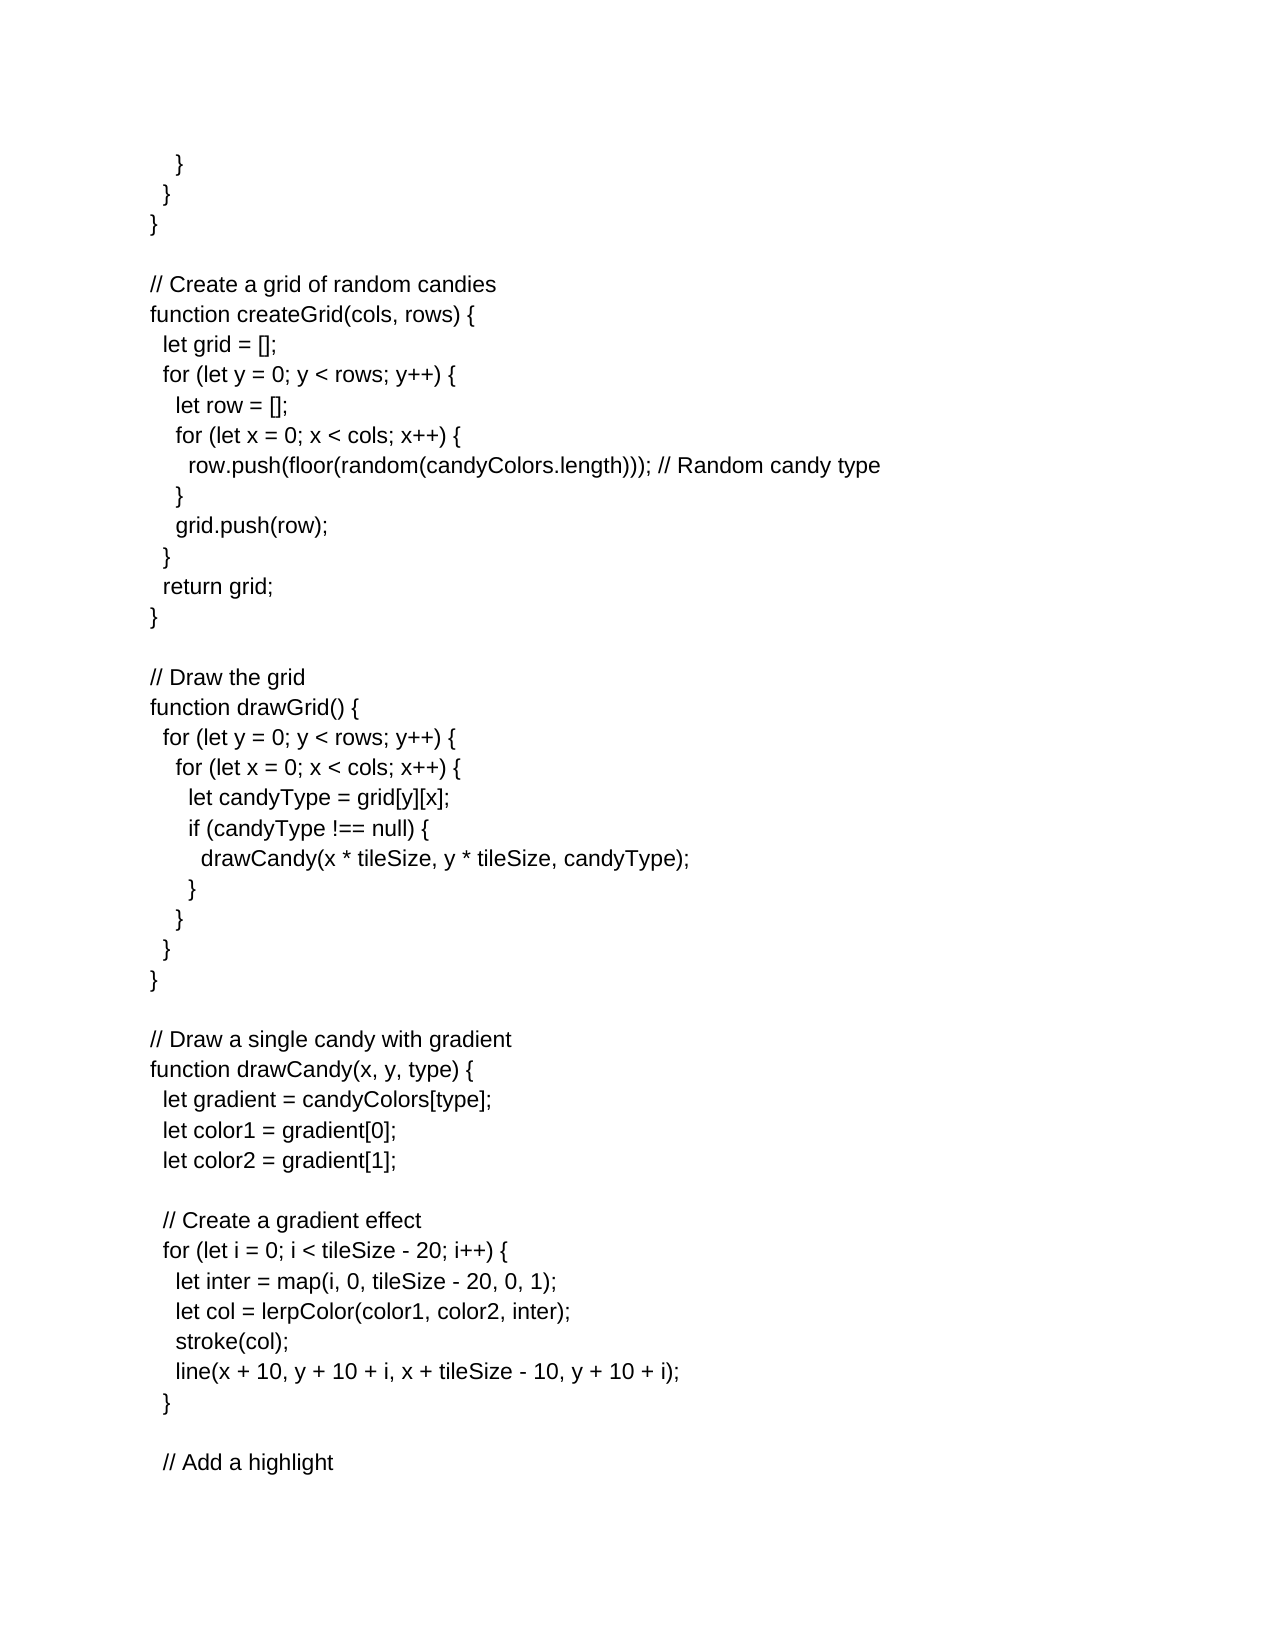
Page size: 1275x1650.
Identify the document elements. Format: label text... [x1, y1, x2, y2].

text drawCandy(x * tileSize, y * tileSize, candyType); [150, 845, 1125, 871]
text function drawGrid() { [150, 694, 1125, 720]
text } [150, 1388, 1125, 1415]
text function createGrid(cols, rows) { [150, 301, 1125, 327]
text // Draw the grid [150, 663, 1125, 690]
text // Draw a single candy with gradient [150, 1026, 1125, 1052]
text let grid = []; [150, 331, 1125, 358]
text } [150, 935, 1125, 962]
text // Create a gradient effect [150, 1207, 1125, 1234]
text } [150, 875, 1125, 901]
text for (let x = 0; x < cols; x++) { [150, 422, 1125, 448]
text } [150, 210, 1125, 237]
text if (candyType !== null) { [150, 814, 1125, 841]
text } [150, 603, 1125, 629]
text row.push(floor(random(candyColors.length))); // Random candy type [150, 452, 1125, 478]
text for (let y = 0; y < rows; y++) { [150, 724, 1125, 750]
text grid.push(row); [150, 512, 1125, 539]
text } [150, 905, 1125, 932]
text function drawCandy(x, y, type) { [150, 1056, 1125, 1083]
text let col = lerpColor(color1, color2, inter); [150, 1298, 1125, 1324]
text } [150, 966, 1125, 992]
text } [150, 150, 1125, 176]
text for (let y = 0; y < rows; y++) { [150, 361, 1125, 388]
text line(x + 10, y + 10 + i, x + tileSize - 10, y + 10 + i); [150, 1358, 1125, 1385]
text } [150, 543, 1125, 569]
text for (let x = 0; x < cols; x++) { [150, 754, 1125, 781]
text let row = []; [150, 392, 1125, 418]
text let candyType = grid[y][x]; [150, 784, 1125, 811]
text let color1 = gradient[0]; [150, 1117, 1125, 1143]
text for (let i = 0; i < tileSize - 20; i++) { [150, 1237, 1125, 1264]
text let inter = map(i, 0, tileSize - 20, 0, 1); [150, 1268, 1125, 1294]
text // Add a highlight [150, 1449, 1125, 1475]
text let gradient = candyColors[type]; [150, 1086, 1125, 1113]
text return grid; [150, 573, 1125, 599]
text // Create a grid of random candies [150, 271, 1125, 297]
text } [150, 482, 1125, 509]
text } [150, 180, 1125, 207]
text let color2 = gradient[1]; [150, 1147, 1125, 1173]
text stroke(col); [150, 1328, 1125, 1354]
